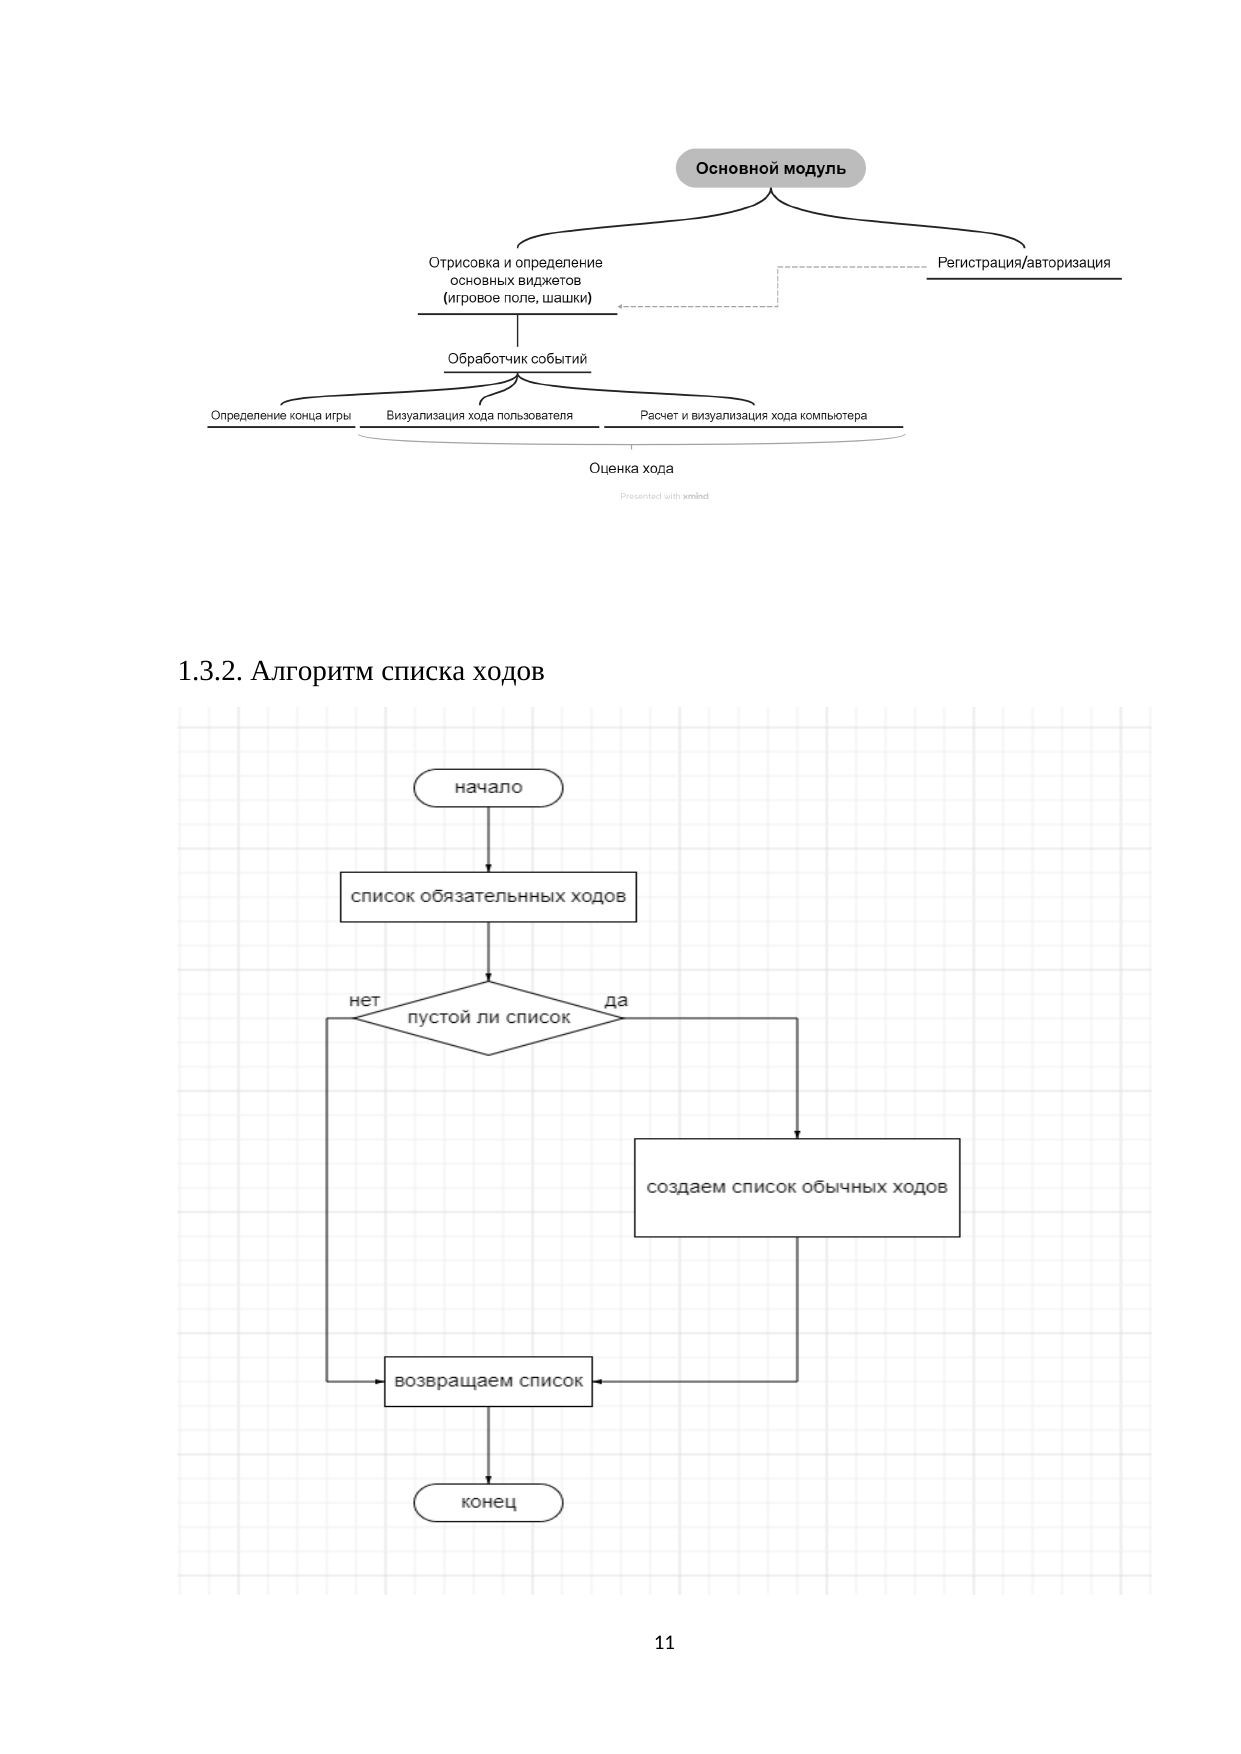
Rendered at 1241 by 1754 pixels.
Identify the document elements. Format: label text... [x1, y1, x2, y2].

picture [177, 118, 1152, 511]
text 1.3.2. Алгоритм cписка ходов [177, 653, 1152, 687]
picture [177, 707, 1152, 1595]
